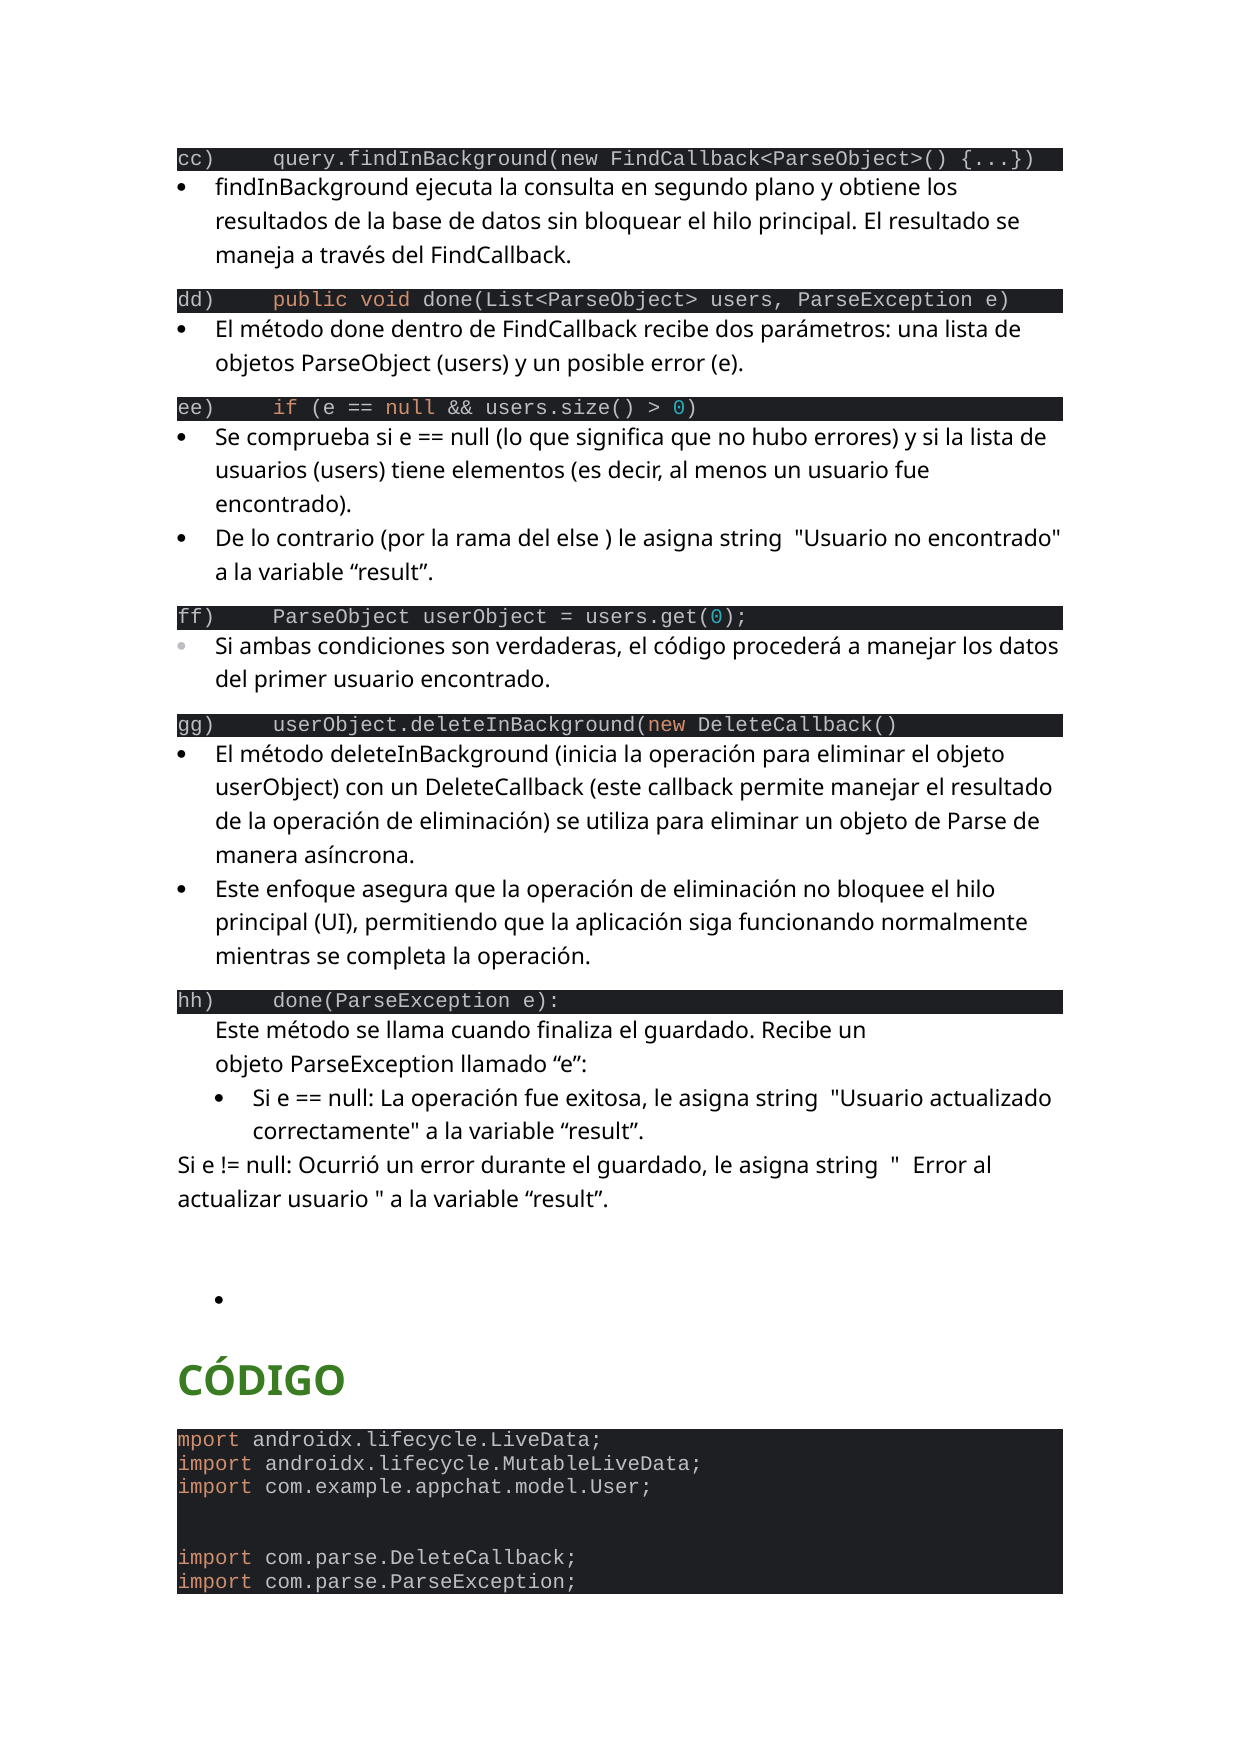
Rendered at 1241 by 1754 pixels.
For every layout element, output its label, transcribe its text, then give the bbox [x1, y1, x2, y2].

list public void done(List<ParseObject> users, ParseException e) [177, 289, 1063, 313]
list query.findInBackground(new FindCallback<ParseObject>() {...}) [177, 148, 1063, 171]
list El método deleteInBackground (inicia la operación para eliminar el objeto userObject) con un DeleteCallback (este callback permite manejar el resultado de la operación de eliminación) se utiliza para eliminar un objeto de Parse de manera asíncrona. [177, 737, 1063, 870]
text Este método se llama cuando finaliza el guardado. Recibe un objeto ParseException llamado “e”: [215, 1014, 1063, 1079]
list ParseObject userObject = users.get(0); [177, 606, 1063, 630]
list Se comprueba si e == null (lo que significa que no hubo errores) y si la lista de usuarios (users) tiene elementos (es decir, al menos un usuario fue encontrado). [177, 421, 1063, 519]
list CÓDIGO [177, 1351, 1063, 1408]
list Si e == null: La operación fue exitosa, le asigna string "Usuario actualizado correctamente" a la variable “result”. [215, 1082, 1063, 1147]
list findInBackground ejecuta la consulta en segundo plano y obtiene los resultados de la base de datos sin bloquear el hilo principal. El resultado se maneja a través del FindCallback. [177, 171, 1063, 270]
list userObject.deleteInBackground(new DeleteCallback() [177, 714, 1063, 737]
list Este enfoque asegura que la operación de eliminación no bloquee el hilo principal (UI), permitiendo que la aplicación siga funcionando normalmente mientras se completa la operación. [177, 872, 1063, 971]
list Si ambas condiciones son verdaderas, el código procederá a manejar los datos del primer usuario encontrado. [177, 630, 1063, 695]
list El método done dentro de FindCallback recibe dos parámetros: una lista de objetos ParseObject (users) y un posible error (e). [177, 313, 1063, 378]
list Si e != null: Ocurrió un error durante el guardado, le asigna string " Error al actualizar usuario " a la variable “result”. [177, 1149, 1063, 1214]
list De lo contrario (por la rama del else ) le asigna string "Usuario no encontrado" a la variable “result”. [177, 522, 1063, 587]
list done(ParseException e): [177, 990, 1063, 1014]
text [177, 1429, 1063, 1594]
list if (e == null && users.size() > 0) [177, 397, 1063, 421]
